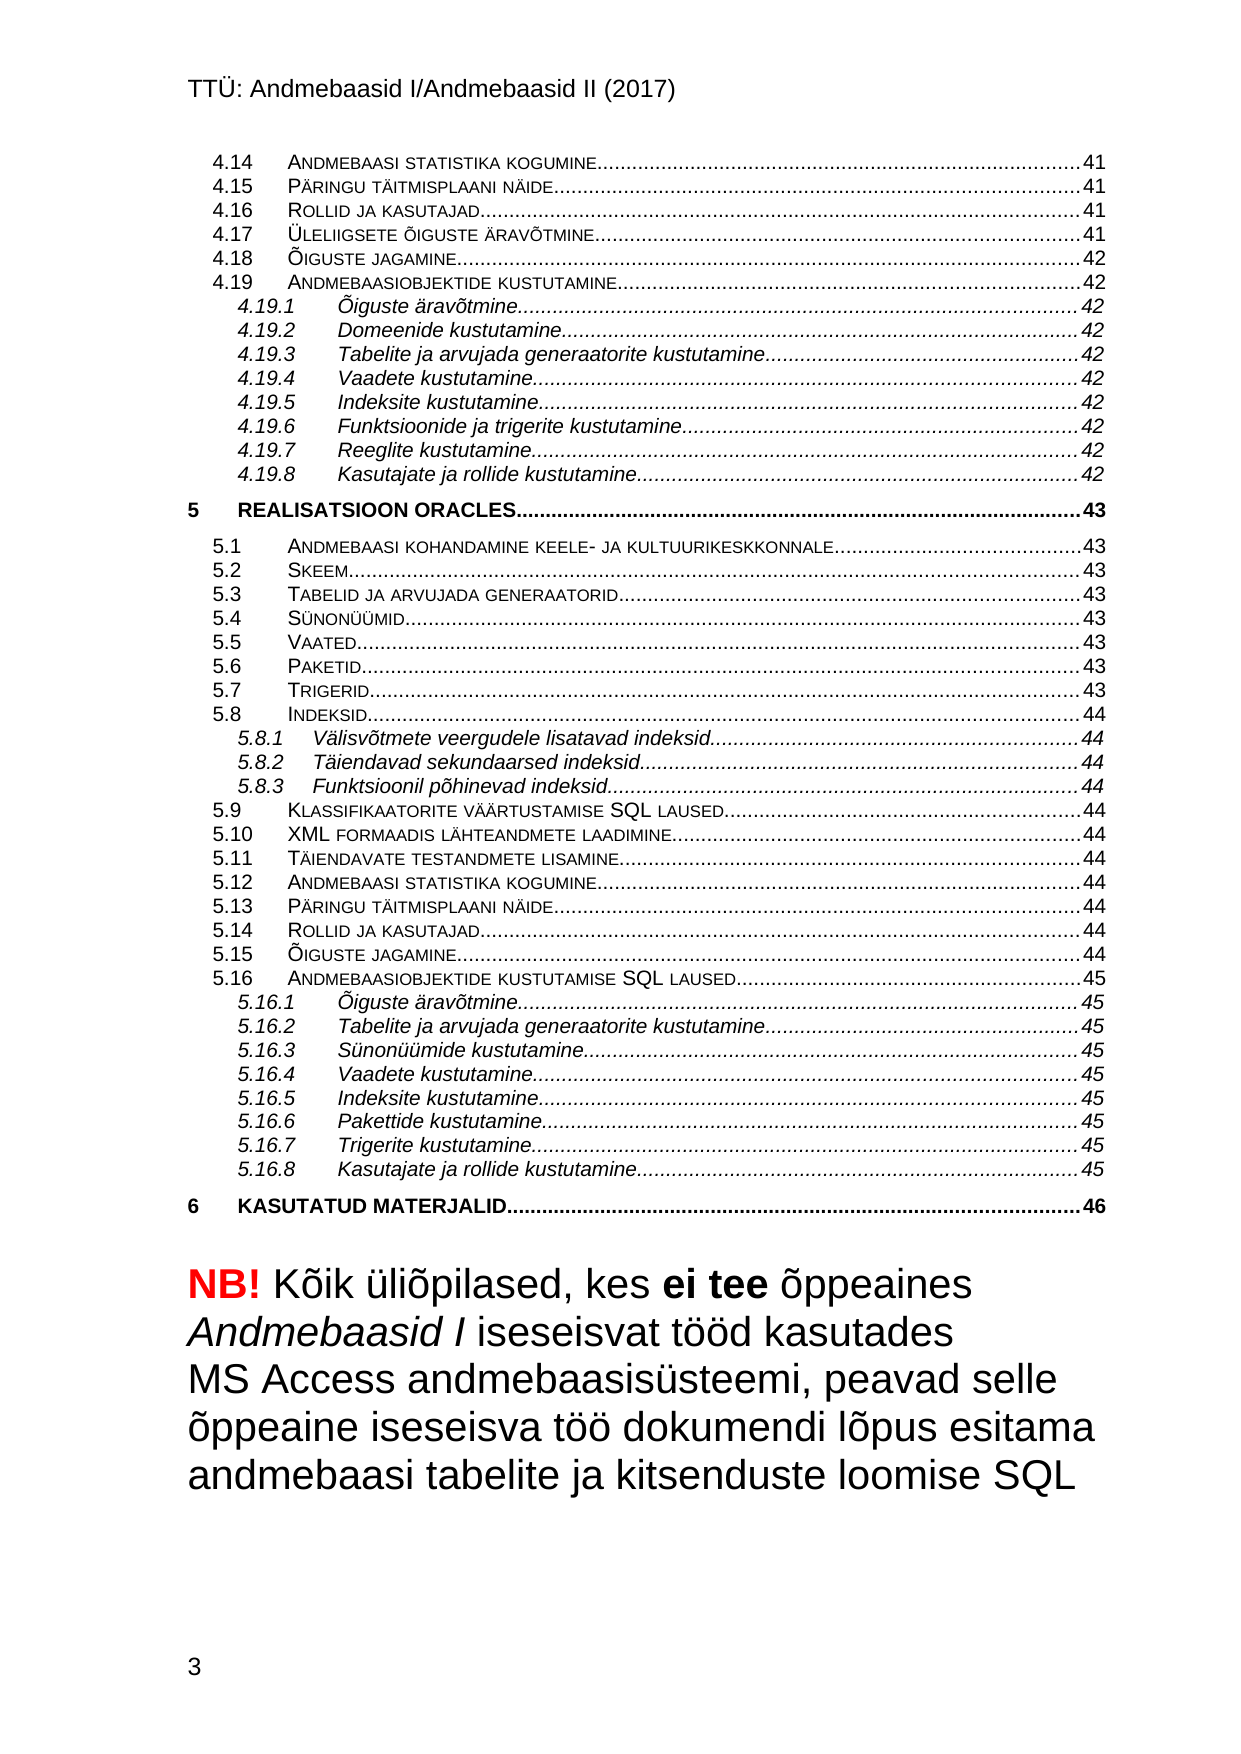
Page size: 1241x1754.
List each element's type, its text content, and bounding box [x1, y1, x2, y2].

text 4.19 Andmebaasiobjektide kustutamine 42 [212, 270, 1107, 294]
text 5.16.3 Sünonüümide kustutamine 45 [237, 1037, 1107, 1061]
text 4.19.2 Domeenide kustutamine 42 [237, 318, 1107, 342]
text 4.19.3 Tabelite ja arvujada generaatorite kustutamine 42 [237, 342, 1107, 366]
text 5.12 Andmebaasi statistika kogumine 44 [212, 870, 1107, 894]
text 4.18 Õiguste jagamine 42 [212, 246, 1107, 270]
text 5.16.1 Õiguste äravõtmine 45 [237, 989, 1107, 1013]
text 5 Realisatsioon Oracles 43 [187, 498, 1107, 522]
text 5.16.5 Indeksite kustutamine 45 [237, 1085, 1107, 1109]
text 4.19.7 Reeglite kustutamine 42 [237, 437, 1107, 461]
text 5.16.4 Vaadete kustutamine 45 [237, 1061, 1107, 1085]
text 5.16.6 Pakettide kustutamine 45 [237, 1109, 1107, 1133]
text 4.15 Päringu täitmisplaani näide 41 [212, 174, 1107, 198]
text 5.7 Trigerid 43 [212, 678, 1107, 702]
text 4.19.6 Funktsioonide ja trigerite kustutamine 42 [237, 413, 1107, 437]
text 4.19.5 Indeksite kustutamine 42 [237, 389, 1107, 413]
text 5.1 Andmebaasi kohandamine keele- ja kultuurikeskkonnale 43 [212, 534, 1107, 558]
text 4.19.1 Õiguste äravõtmine 42 [237, 294, 1107, 318]
text 5.4 Sünonüümid 43 [212, 606, 1107, 630]
text 5.8.3 Funktsioonil põhinevad indeksid 44 [237, 774, 1107, 798]
text 5.14 Rollid ja kasutajad 44 [212, 918, 1107, 942]
text 5.16.2 Tabelite ja arvujada generaatorite kustutamine 45 [237, 1013, 1107, 1037]
text 5.16.7 Trigerite kustutamine 45 [237, 1133, 1107, 1157]
text 5.8 Indeksid 44 [212, 702, 1107, 726]
text 5.10 XML formaadis lähteandmete laadimine 44 [212, 822, 1107, 846]
text 5.8.2 Täiendavad sekundaarsed indeksid 44 [237, 750, 1107, 774]
text 5.5 Vaated 43 [212, 630, 1107, 654]
text 4.16 Rollid ja kasutajad 41 [212, 198, 1107, 222]
text 5.16.8 Kasutajate ja rollide kustutamine 45 [237, 1157, 1107, 1181]
text 4.19.8 Kasutajate ja rollide kustutamine 42 [237, 461, 1107, 485]
text 4.17 Üleliigsete õiguste äravõtmine 41 [212, 222, 1107, 246]
text 5.3 Tabelid ja arvujada generaatorid. 43 [212, 582, 1107, 606]
text 5.13 Päringu täitmisplaani näide 44 [212, 894, 1107, 918]
text 5.8.1 Välisvõtmete veergudele lisatavad indeksid 44 [237, 726, 1107, 750]
text 6 Kasutatud materjalid 46 [187, 1194, 1107, 1218]
text 5.16 Andmebaasiobjektide kustutamise SQL laused 45 [212, 966, 1107, 989]
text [187, 1259, 1107, 1498]
text 5.15 Õiguste jagamine 44 [212, 942, 1107, 966]
text 4.19.4 Vaadete kustutamine 42 [237, 366, 1107, 389]
text 5.6 Paketid 43 [212, 654, 1107, 678]
text 5.11 Täiendavate testandmete lisamine 44 [212, 846, 1107, 870]
text 5.9 Klassifikaatorite väärtustamise SQL laused 44 [212, 798, 1107, 822]
text 4.14 Andmebaasi statistika kogumine 41 [212, 150, 1107, 174]
text 5.2 Skeem 43 [212, 558, 1107, 582]
